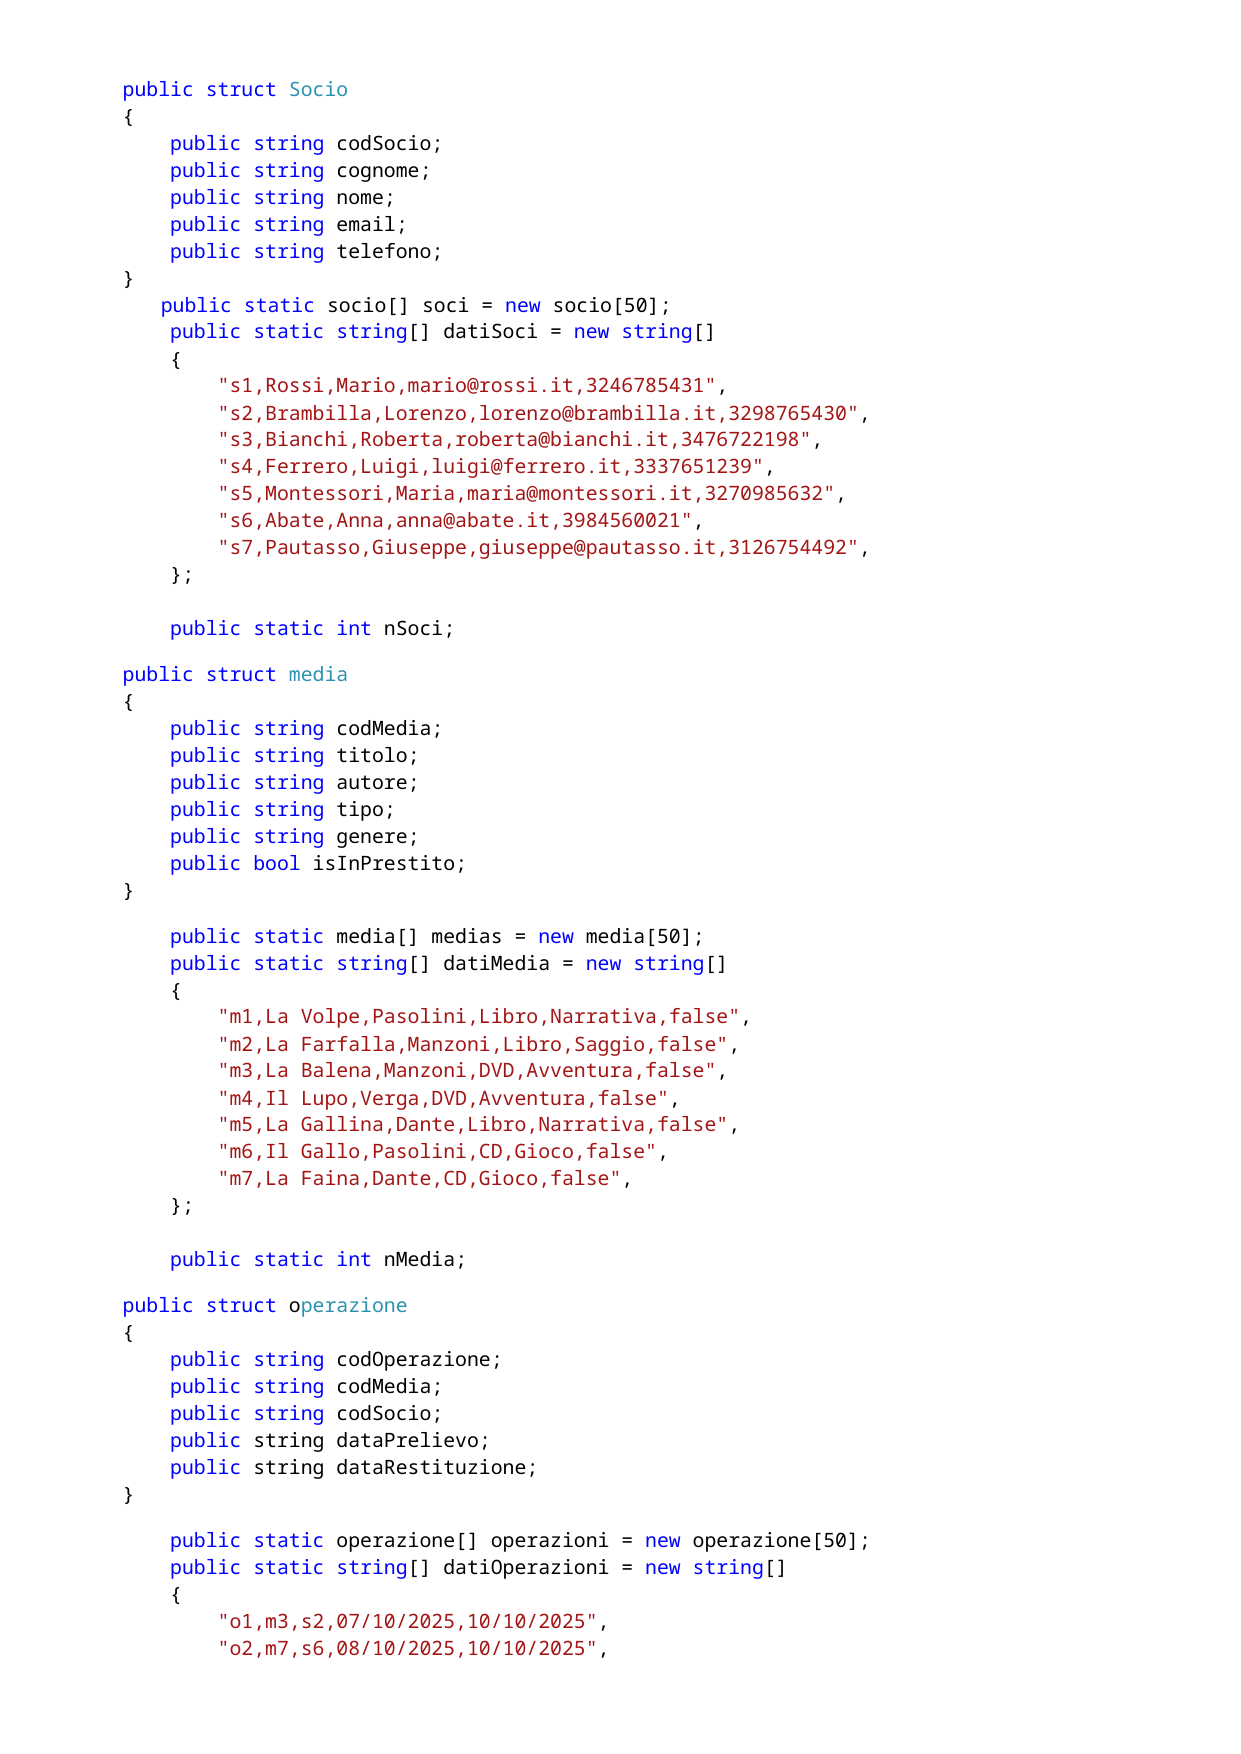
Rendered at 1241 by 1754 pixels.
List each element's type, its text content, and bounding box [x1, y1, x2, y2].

text "m6,Il Gallo,Pasolini,CD,Gioco,false", [75, 1138, 1165, 1165]
text public bool isInPrestito; [75, 849, 1165, 876]
text public string email; [75, 210, 1165, 237]
text public struct Socio [75, 75, 1165, 102]
text public static int nSoci; [75, 614, 1165, 642]
text public string dataPrelievo; [75, 1426, 1165, 1453]
text "s2,Brambilla,Lorenzo,lorenzo@brambilla.it,3298765430", [75, 399, 1165, 426]
text } [75, 1480, 1165, 1507]
text { [75, 102, 1165, 129]
text public static string[] datiSoci = new string[] [75, 318, 1165, 345]
text public string autore; [75, 768, 1165, 795]
text public static string[] datiMedia = new string[] [75, 949, 1165, 976]
text public string cognome; [75, 156, 1165, 183]
text public static socio[] soci = new socio[50]; [75, 291, 1165, 318]
text "s4,Ferrero,Luigi,luigi@ferrero.it,3337651239", [75, 453, 1165, 480]
text public string nome; [75, 183, 1165, 210]
text "s1,Rossi,Mario,mario@rossi.it,3246785431", [75, 372, 1165, 399]
text public string codSocio; [75, 1399, 1165, 1426]
text public string dataRestituzione; [75, 1453, 1165, 1480]
text "o1,m3,s2,07/10/2025,10/10/2025", [75, 1607, 1165, 1634]
text { [75, 687, 1165, 714]
text } [75, 264, 1165, 291]
text "m5,La Gallina,Dante,Libro,Narrativa,false", [75, 1111, 1165, 1138]
text "m1,La Volpe,Pasolini,Libro,Narrativa,false", [75, 1003, 1165, 1030]
text public static string[] datiOperazioni = new string[] [75, 1553, 1165, 1580]
text public string genere; [75, 822, 1165, 849]
text "m7,La Faina,Dante,CD,Gioco,false", [75, 1165, 1165, 1192]
text public string tipo; [75, 795, 1165, 822]
text "s7,Pautasso,Giuseppe,giuseppe@pautasso.it,3126754492", [75, 534, 1165, 561]
text { [75, 1580, 1165, 1607]
text public struct media [75, 660, 1165, 687]
text "m4,Il Lupo,Verga,DVD,Avventura,false", [75, 1084, 1165, 1111]
text public static media[] medias = new media[50]; [75, 922, 1165, 949]
text }; [75, 1192, 1165, 1219]
text "s3,Bianchi,Roberta,roberta@bianchi.it,3476722198", [75, 426, 1165, 453]
text public struct operazione [75, 1291, 1165, 1318]
text { [75, 1318, 1165, 1345]
text "s5,Montessori,Maria,maria@montessori.it,3270985632", [75, 480, 1165, 507]
text public string codMedia; [75, 714, 1165, 741]
text public static int nMedia; [75, 1246, 1165, 1273]
text }; [75, 561, 1165, 588]
text public string codSocio; [75, 129, 1165, 156]
text } [75, 876, 1165, 903]
text "s6,Abate,Anna,anna@abate.it,3984560021", [75, 507, 1165, 534]
text public string titolo; [75, 741, 1165, 768]
text { [75, 976, 1165, 1003]
text "m2,La Farfalla,Manzoni,Libro,Saggio,false", [75, 1030, 1165, 1057]
text "o2,m7,s6,08/10/2025,10/10/2025", [75, 1634, 1165, 1661]
text { [75, 345, 1165, 372]
text public string codMedia; [75, 1372, 1165, 1399]
text "m3,La Balena,Manzoni,DVD,Avventura,false", [75, 1057, 1165, 1084]
text public string telefono; [75, 237, 1165, 264]
text public string codOperazione; [75, 1345, 1165, 1372]
text public static operazione[] operazioni = new operazione[50]; [75, 1526, 1165, 1553]
